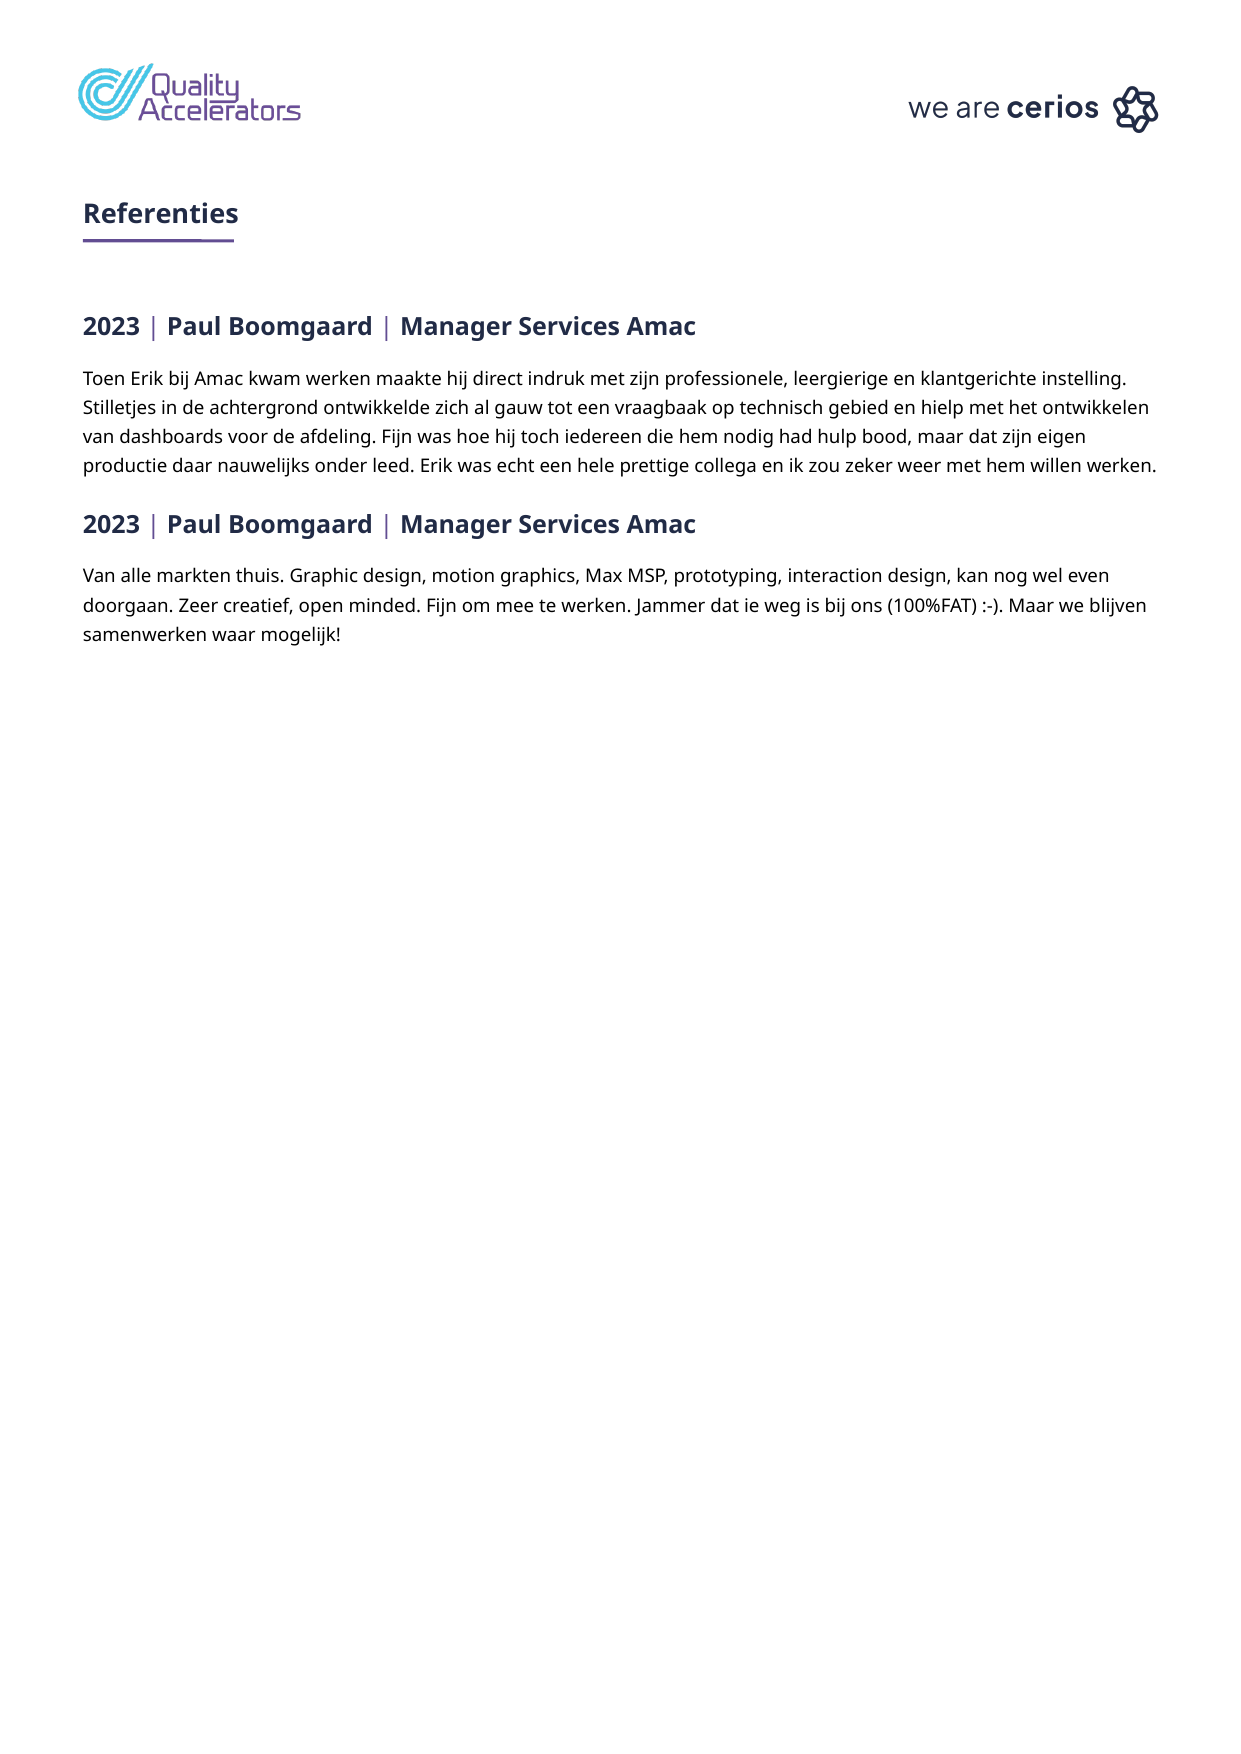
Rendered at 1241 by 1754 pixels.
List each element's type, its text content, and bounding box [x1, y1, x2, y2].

picture [76, 61, 301, 121]
picture [895, 73, 1173, 146]
text Referenties [83, 194, 1171, 231]
text 2023 | Paul Boomgaard | Manager Services Amac [83, 309, 1175, 343]
text Van alle markten thuis. Graphic design, motion graphics, Max MSP, prototyping, interaction design, kan nog wel even doorgaan. Zeer creatief, open minded. Fijn om mee te werken. Jammer dat ie weg is bij ons (100%FAT) :-). Maar we blijven samenwerken waar mogelijk! [83, 563, 1175, 647]
text 2023 | Paul Boomgaard | Manager Services Amac [83, 507, 1175, 541]
text Toen Erik bij Amac kwam werken maakte hij direct indruk met zijn professionele, leergierige en klantgerichte instelling. Stilletjes in de achtergrond ontwikkelde zich al gauw tot een vraagbaak op technisch gebied en hielp met het ontwikkelen van dashboards voor de afdeling. Fijn was hoe hij toch iedereen die hem nodig had hulp bood, maar dat zijn eigen productie daar nauwelijks onder leed. Erik was echt een hele prettige collega en ik zou zeker weer met hem willen werken. [83, 365, 1175, 478]
